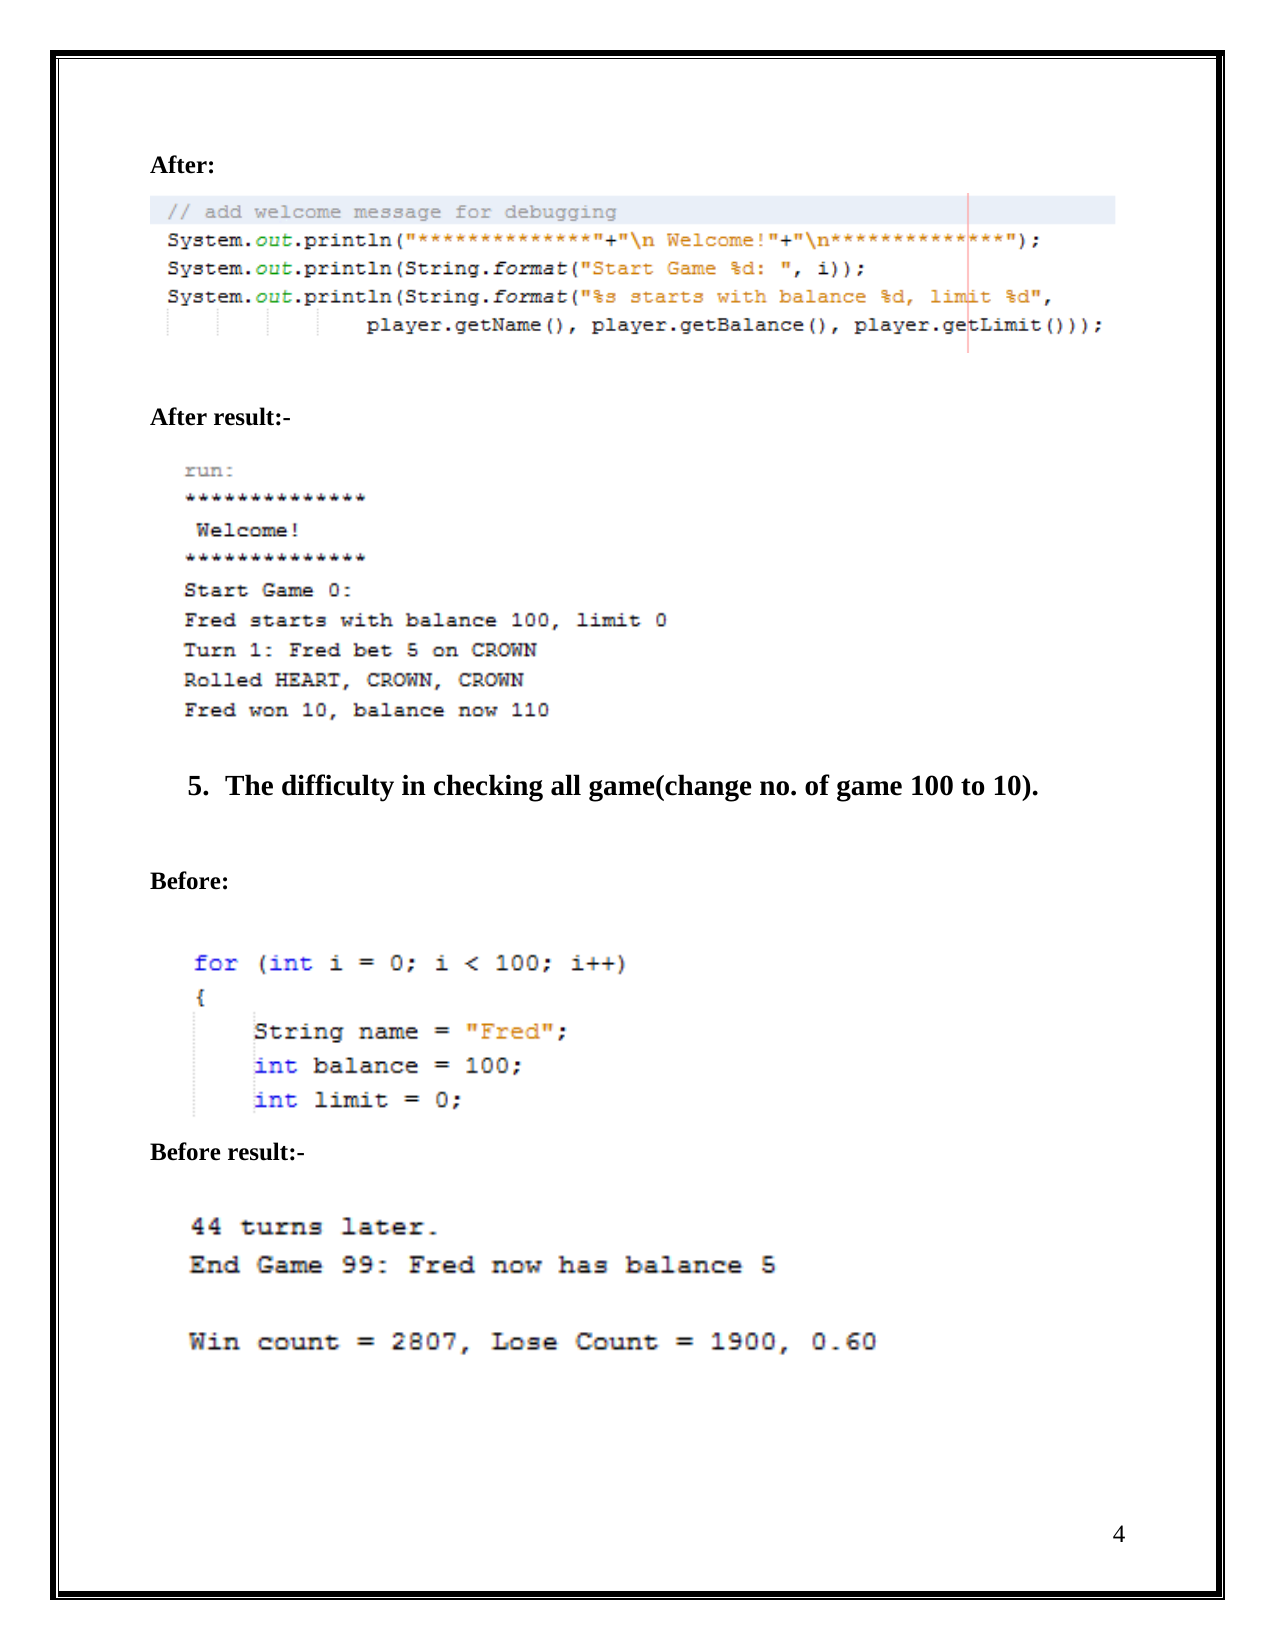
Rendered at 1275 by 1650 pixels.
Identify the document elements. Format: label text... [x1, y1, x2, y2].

subtitle Before result:- [150, 1137, 1125, 1166]
subtitle The difficulty in checking all game(change no. of game 100 to 10). [187, 768, 1125, 801]
picture [150, 193, 1116, 353]
picture [150, 908, 780, 1119]
picture [171, 1180, 943, 1379]
picture [171, 445, 683, 741]
subtitle After result:- [150, 402, 1125, 431]
subtitle Before: [150, 866, 1125, 894]
subtitle After: [150, 150, 1125, 179]
